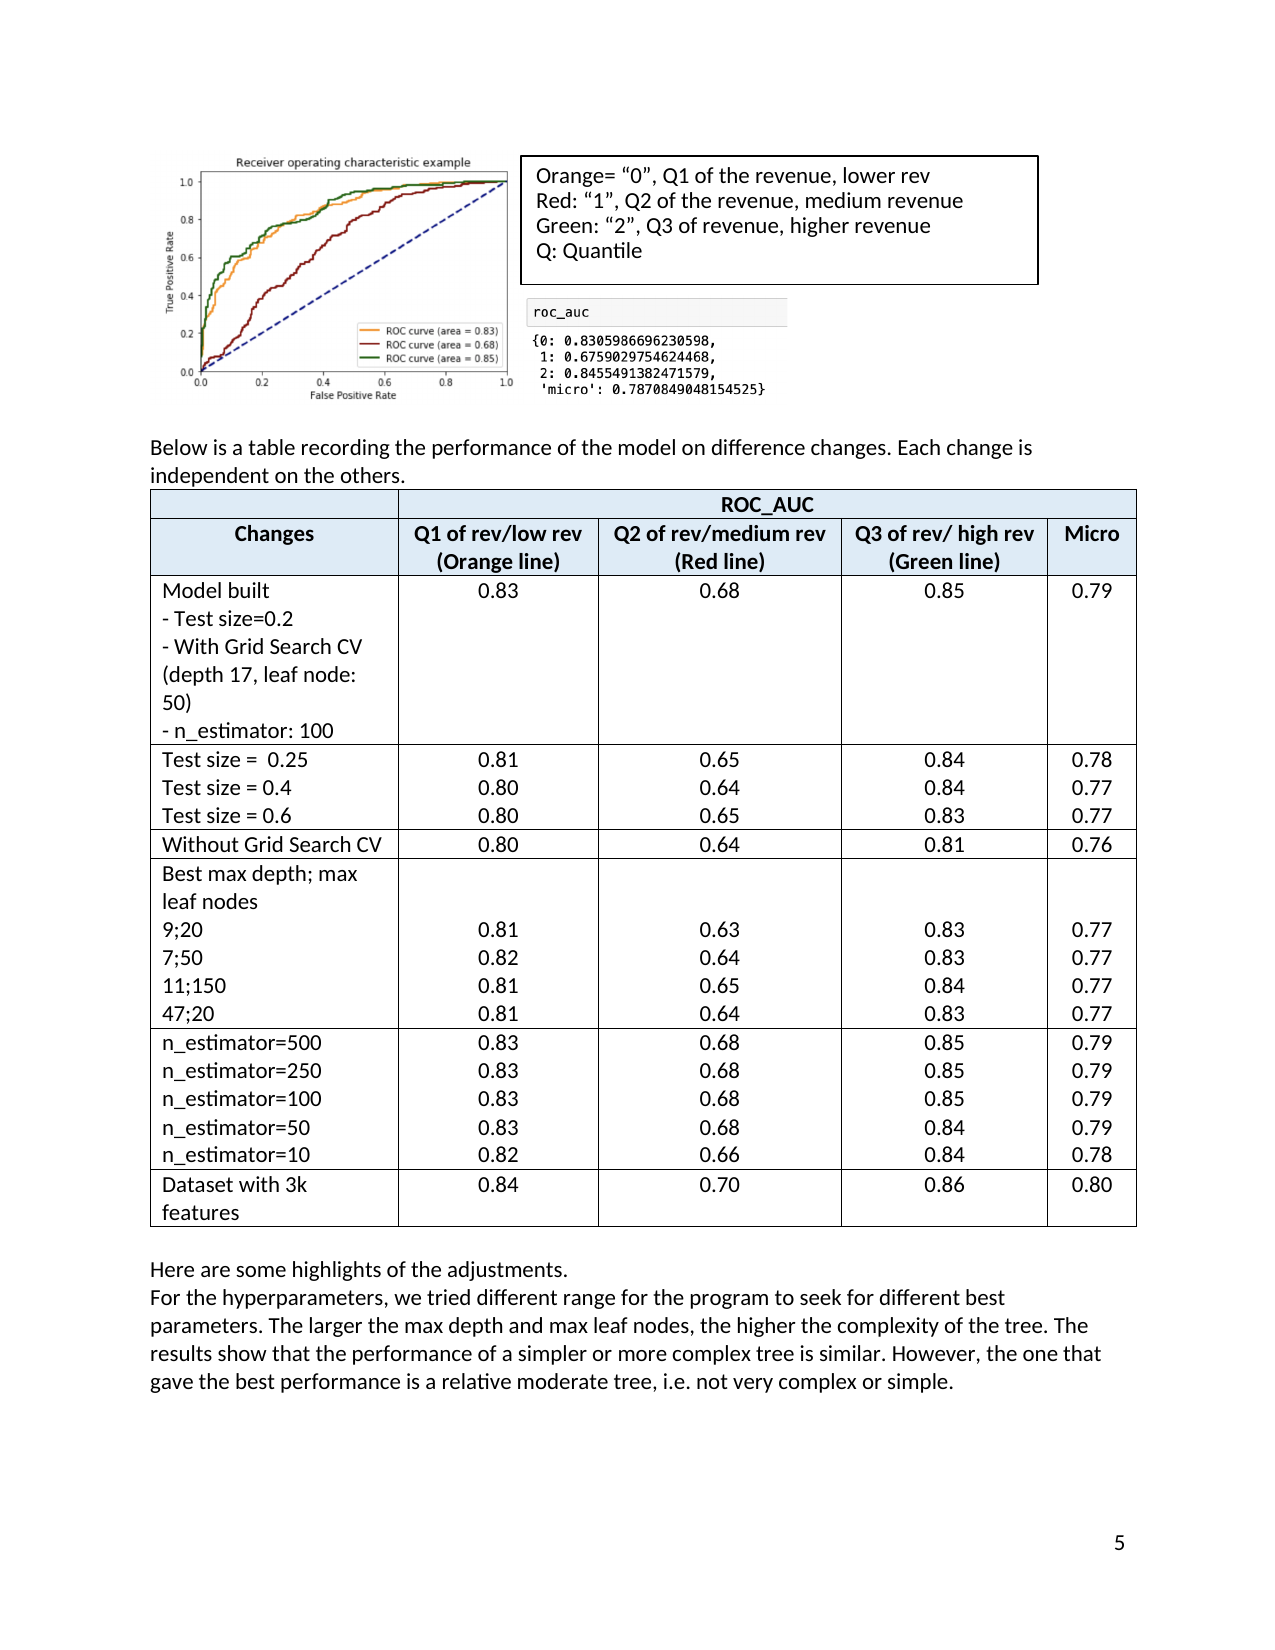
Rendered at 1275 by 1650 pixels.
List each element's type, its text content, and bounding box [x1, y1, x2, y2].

table_header ROC_AUC [399, 490, 1136, 518]
table_cell Model built - Test size=0.2 - With Grid Search CV (depth 17, leaf node: 50) - n_estimator: 100 [151, 576, 398, 744]
table_cell Best max depth; max leaf nodes 9;20 7;50 11;150 47;20 [151, 859, 398, 1027]
table_cell 0.65 0.64 0.65 [599, 745, 841, 829]
table_cell Q1 of rev/low rev (Orange line) [399, 519, 598, 575]
table_cell 0.80 [399, 830, 598, 858]
table_cell 0.84 [399, 1170, 598, 1226]
text For the hyperparameters, we tried different range for the program to seek for different best parameters. The larger the max depth and max leaf nodes, the higher the complexity of the tree. The results show that the performance of a simpler or more complex tree is similar. However, the one that gave the best performance is a relative moderate tree, i.e. not very complex or simple. [150, 1283, 1125, 1395]
text Below is a table recording the performance of the model on difference changes. Each change is independent on the others. [150, 433, 1125, 489]
table_header [151, 490, 398, 518]
table_cell 0.83 0.83 0.84 0.83 [842, 859, 1047, 1027]
table_cell 0.85 [842, 576, 1047, 744]
table_cell 0.76 [1048, 830, 1136, 858]
table_cell 0.80 [1048, 1170, 1136, 1226]
table_cell 0.78 0.77 0.77 [1048, 745, 1136, 829]
table_cell 0.64 [599, 830, 841, 858]
table_cell 0.81 [842, 830, 1047, 858]
table_cell Q2 of rev/medium rev (Red line) [599, 519, 841, 575]
table_cell 0.85 0.85 0.85 0.84 0.84 [842, 1029, 1047, 1169]
table_cell n_estimator=500 n_estimator=250 n_estimator=100 n_estimator=50 n_estimator=10 [151, 1029, 398, 1169]
table_cell 0.83 [399, 576, 598, 744]
table_cell 0.84 0.84 0.83 [842, 745, 1047, 829]
table_cell Dataset with 3k features [151, 1170, 398, 1226]
table_cell Without Grid Search CV [151, 830, 398, 858]
table_cell 0.63 0.64 0.65 0.64 [599, 859, 841, 1027]
picture [150, 150, 788, 405]
text Here are some highlights of the adjustments. [150, 1255, 1125, 1283]
table_cell 0.70 [599, 1170, 841, 1226]
table_cell Changes [151, 519, 398, 575]
table_cell 0.79 0.79 0.79 0.79 0.78 [1048, 1029, 1136, 1169]
table_cell 0.83 0.83 0.83 0.83 0.82 [399, 1029, 598, 1169]
table_cell Micro [1048, 519, 1136, 575]
table_cell 0.68 0.68 0.68 0.68 0.66 [599, 1029, 841, 1169]
table_cell 0.79 [1048, 576, 1136, 744]
table_cell 0.81 0.80 0.80 [399, 745, 598, 829]
table_cell 0.86 [842, 1170, 1047, 1226]
table_cell Q3 of rev/ high rev (Green line) [842, 519, 1047, 575]
table_cell Test size = 0.25 Test size = 0.4 Test size = 0.6 [151, 745, 398, 829]
table_cell 0.81 0.82 0.81 0.81 [399, 859, 598, 1027]
table_cell 0.77 0.77 0.77 0.77 [1048, 859, 1136, 1027]
table_cell 0.68 [599, 576, 841, 744]
